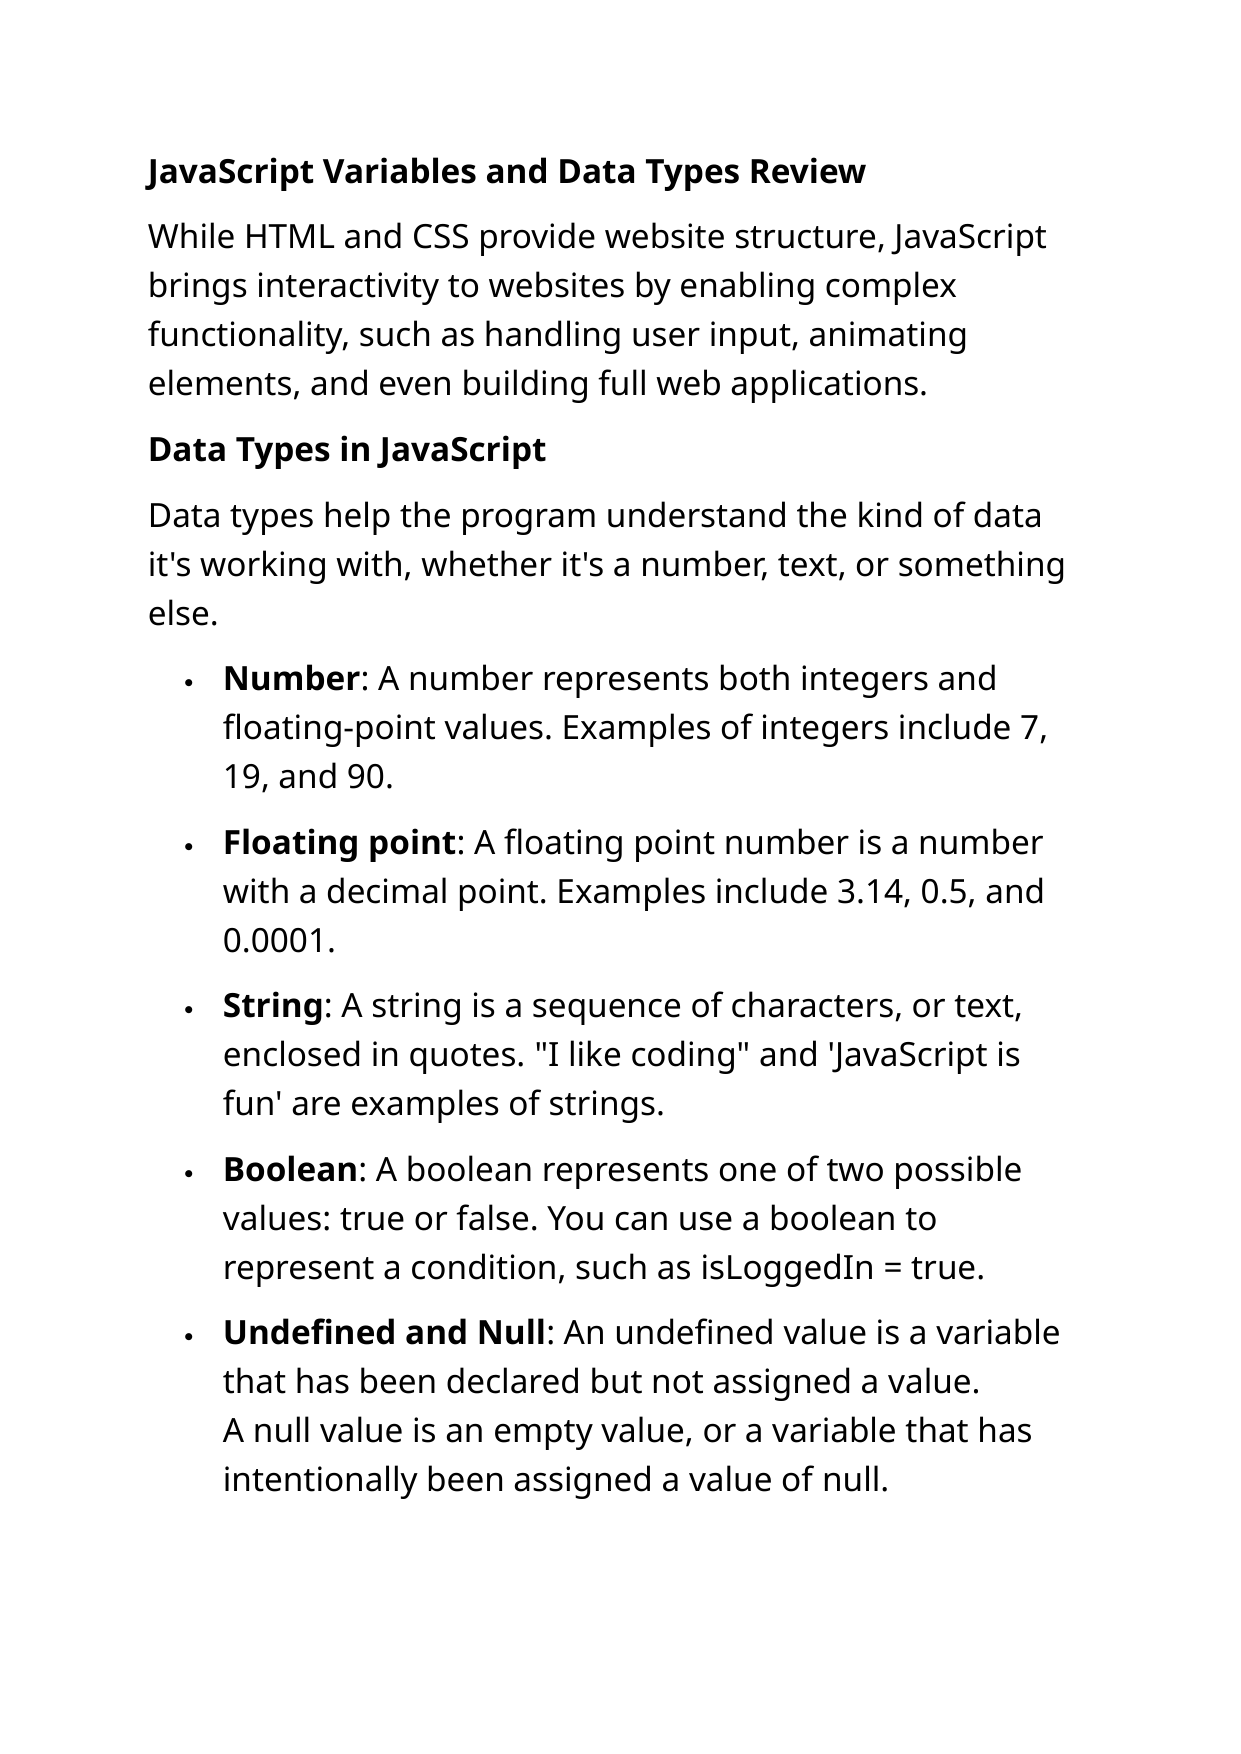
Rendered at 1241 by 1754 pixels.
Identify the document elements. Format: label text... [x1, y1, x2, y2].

text Data Types in JavaScript [148, 426, 1093, 471]
list Undefined and Null: An undefined value is a variable that has been declared but not assigned a value. A null value is an empty value, or a variable that has intentionally been assigned a value of null. [185, 1309, 1093, 1501]
list Floating point: A floating point number is a number with a decimal point. Examples include 3.14, 0.5, and 0.0001. [185, 818, 1093, 962]
text JavaScript Variables and Data Types Review [148, 148, 1093, 193]
text Data types help the program understand the kind of data it's working with, whether it's a number, text, or something else. [148, 491, 1093, 635]
list Boolean: A boolean represents one of two possible values: true or false. You can use a boolean to represent a condition, such as isLoggedIn = true. [185, 1146, 1093, 1289]
list Number: A number represents both integers and floating-point values. Examples of integers include 7, 19, and 90. [185, 655, 1093, 798]
text While HTML and CSS provide website structure, JavaScript brings interactivity to websites by enabling complex functionality, such as handling user input, animating elements, and even building full web applications. [148, 213, 1093, 406]
list String: A string is a sequence of characters, or text, enclosed in quotes. "I like coding" and 'JavaScript is fun' are examples of strings. [185, 982, 1093, 1125]
